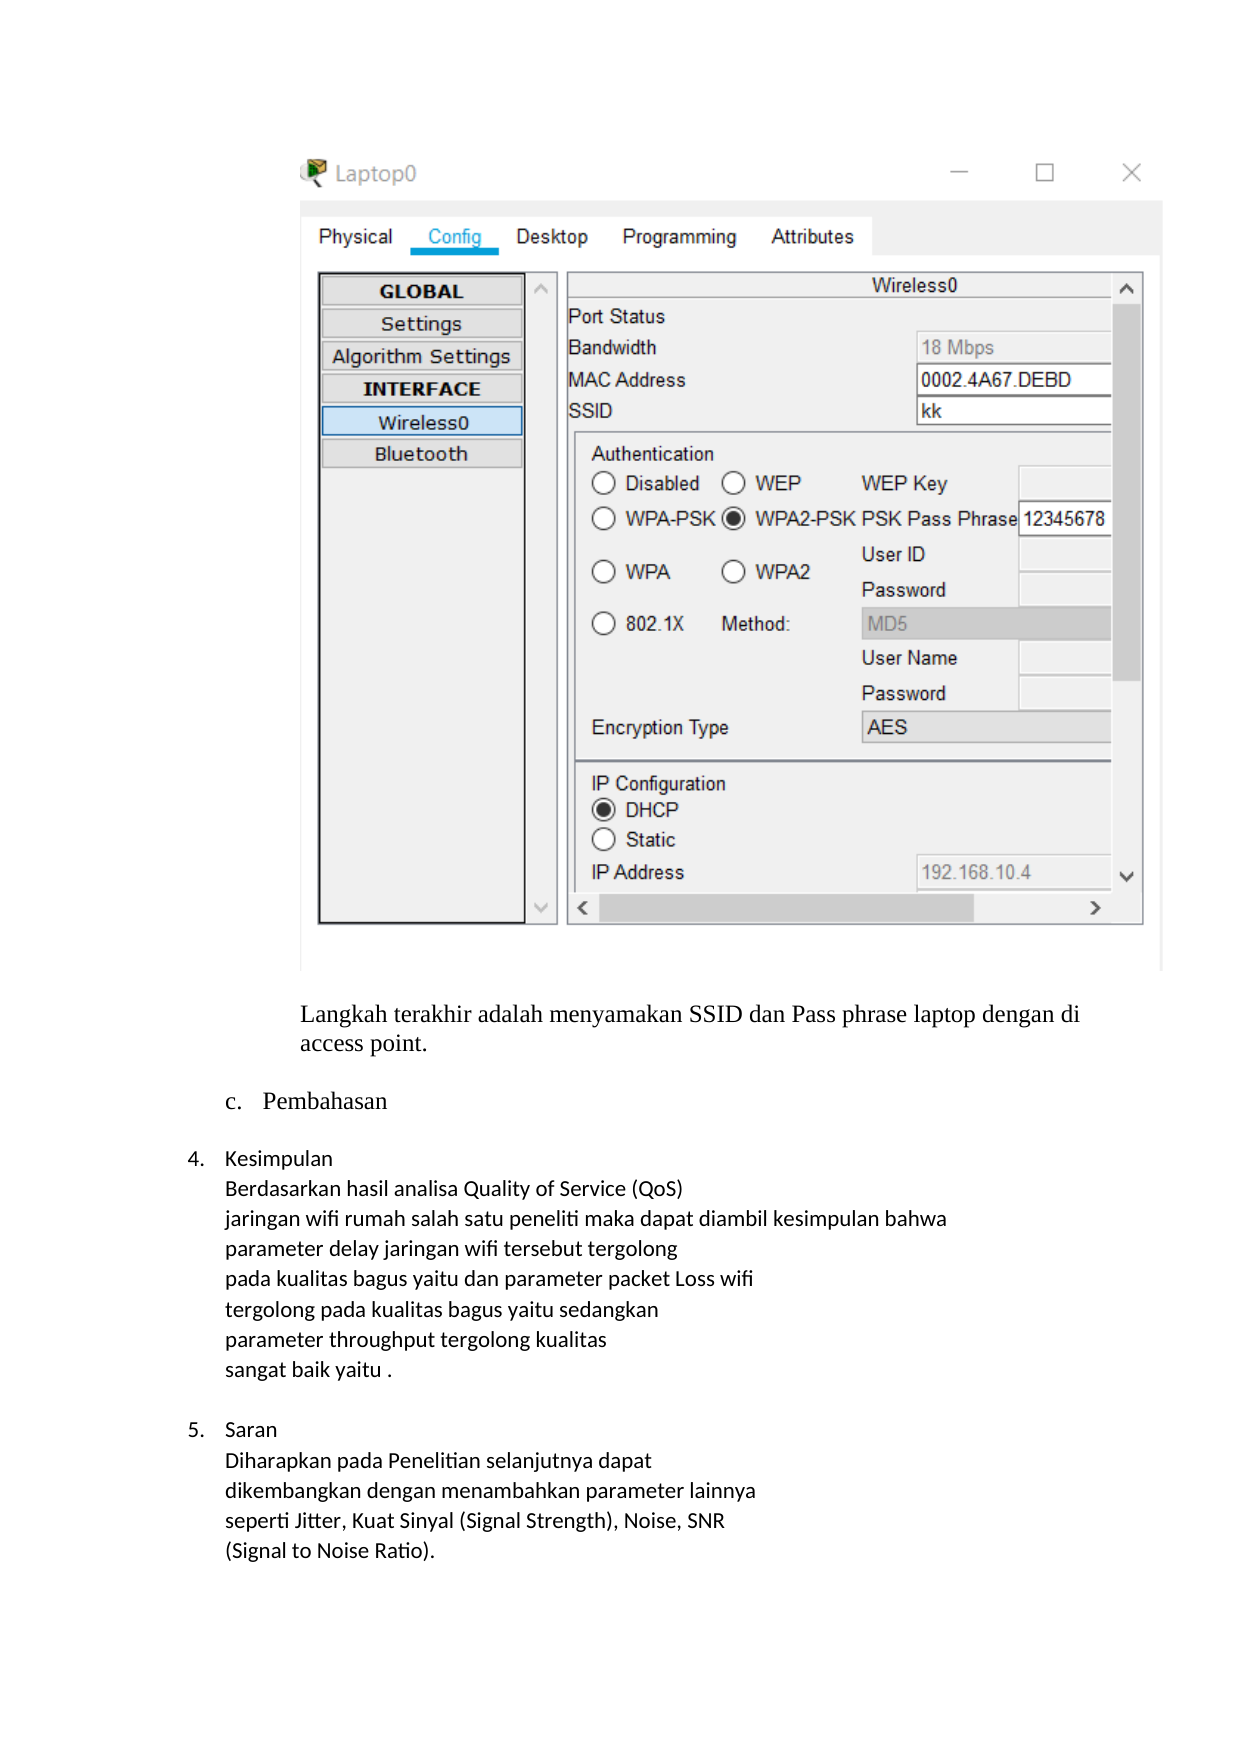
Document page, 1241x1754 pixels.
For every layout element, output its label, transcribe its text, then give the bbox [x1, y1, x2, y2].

list seperti Jitter, Kuat Sinyal (Signal Strength), Noise, SNR [225, 1506, 1090, 1534]
list (Signal to Noise Ratio). [225, 1536, 1090, 1594]
list Diharapkan pada Penelitian selanjutnya dapat [225, 1446, 1090, 1474]
list Berdasarkan hasil analisa Quality of Service (QoS) [225, 1174, 1090, 1202]
list dikembangkan dengan menambahkan parameter lainnya [225, 1476, 1090, 1504]
list Pembahasan [225, 1086, 1090, 1115]
picture [300, 150, 1163, 971]
list pada kualitas bagus yaitu dan parameter packet Loss wifi [225, 1264, 1090, 1292]
list parameter throughput tergolong kualitas [225, 1325, 1090, 1353]
list jaringan wifi rumah salah satu peneliti maka dapat diambil kesimpulan bahwa [225, 1204, 1090, 1232]
list parameter delay jaringan wifi tersebut tergolong [225, 1234, 1090, 1262]
list tergolong pada kualitas bagus yaitu sedangkan [225, 1295, 1090, 1323]
list Saran [187, 1416, 1090, 1443]
text Langkah terakhir adalah menyamakan SSID dan Pass phrase laptop dengan di access point. [300, 999, 1090, 1057]
list sangat baik yaitu . [225, 1355, 1090, 1383]
list Kesimpulan [187, 1144, 1090, 1172]
